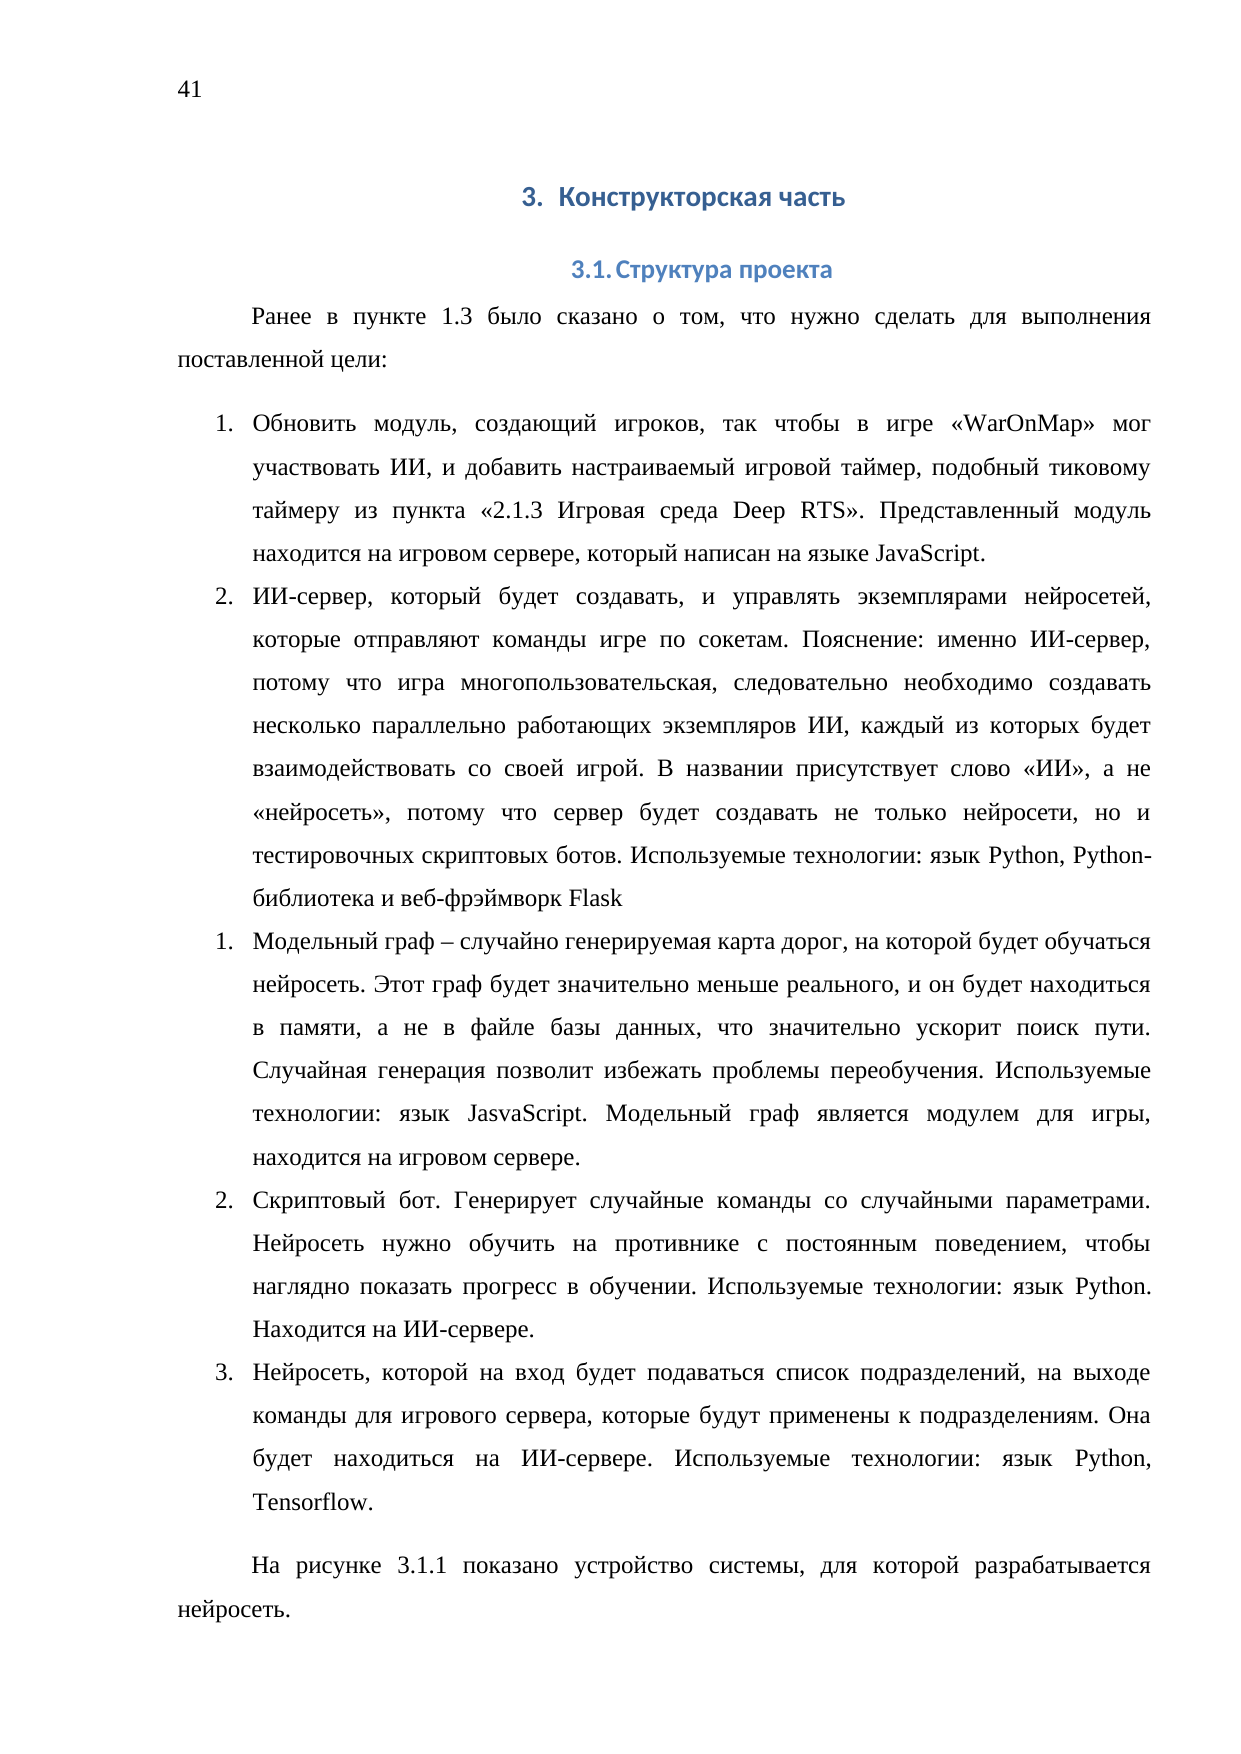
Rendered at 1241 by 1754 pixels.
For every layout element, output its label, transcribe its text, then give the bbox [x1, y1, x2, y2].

list ИИ-сервер, который будет создавать, и управлять экземплярами нейросетей, которые отправляют команды игре по сокетам. Пояснение: именно ИИ-сервер, потому что игра многопользовательская, следовательно необходимо создавать несколько параллельно работающих экземпляров ИИ, каждый из которых будет взаимодействовать со своей игрой. В названии присутствует слово «ИИ», а не «нейросеть», потому что сервер будет создавать не только нейросети, но и тестировочных скриптовых ботов. Используемые технологии: язык Python, Python-библиотека и веб-фрэймворк Flask [215, 581, 1152, 912]
subtitle Конструкторская часть [215, 178, 1152, 213]
list Обновить модуль, создающий игроков, так чтобы в игре «WarOnMap» мог участвовать ИИ, и добавить настраиваемый игровой таймер, подобный тиковому таймеру из пункта «2.1.3 Игровая среда Deep RTS». Представленный модуль находится на игровом сервере, который написан на языке JavaScript. [215, 408, 1152, 567]
list Нейросеть, которой на вход будет подаваться список подразделений, на выходе команды для игрового сервера, которые будут применены к подразделениям. Она будет находиться на ИИ-сервере. Используемые технологии: язык Python, Tensorflow. [215, 1357, 1152, 1515]
text На рисунке 3.1.1 показано устройство системы, для которой разрабатывается нейросеть. [177, 1551, 1152, 1622]
subtitle Структура проекта [252, 252, 1152, 285]
list Скриптовый бот. Генерирует случайные команды со случайными параметрами. Нейросеть нужно обучить на противнике с постоянным поведением, чтобы наглядно показать прогресс в обучении. Используемые технологии: язык Python. Находится на ИИ-сервере. [215, 1185, 1152, 1343]
text Ранее в пункте 1.3 было сказано о том, что нужно сделать для выполнения поставленной цели: [177, 301, 1152, 373]
list Модельный граф – случайно генерируемая карта дорог, на которой будет обучаться нейросеть. Этот граф будет значительно меньше реального, и он будет находиться в памяти, а не в файле базы данных, что значительно ускорит поиск пути. Случайная генерация позволит избежать проблемы переобучения. Используемые технологии: язык JasvaScript. Модельный граф является модулем для игры, находится на игровом сервере. [215, 926, 1152, 1170]
